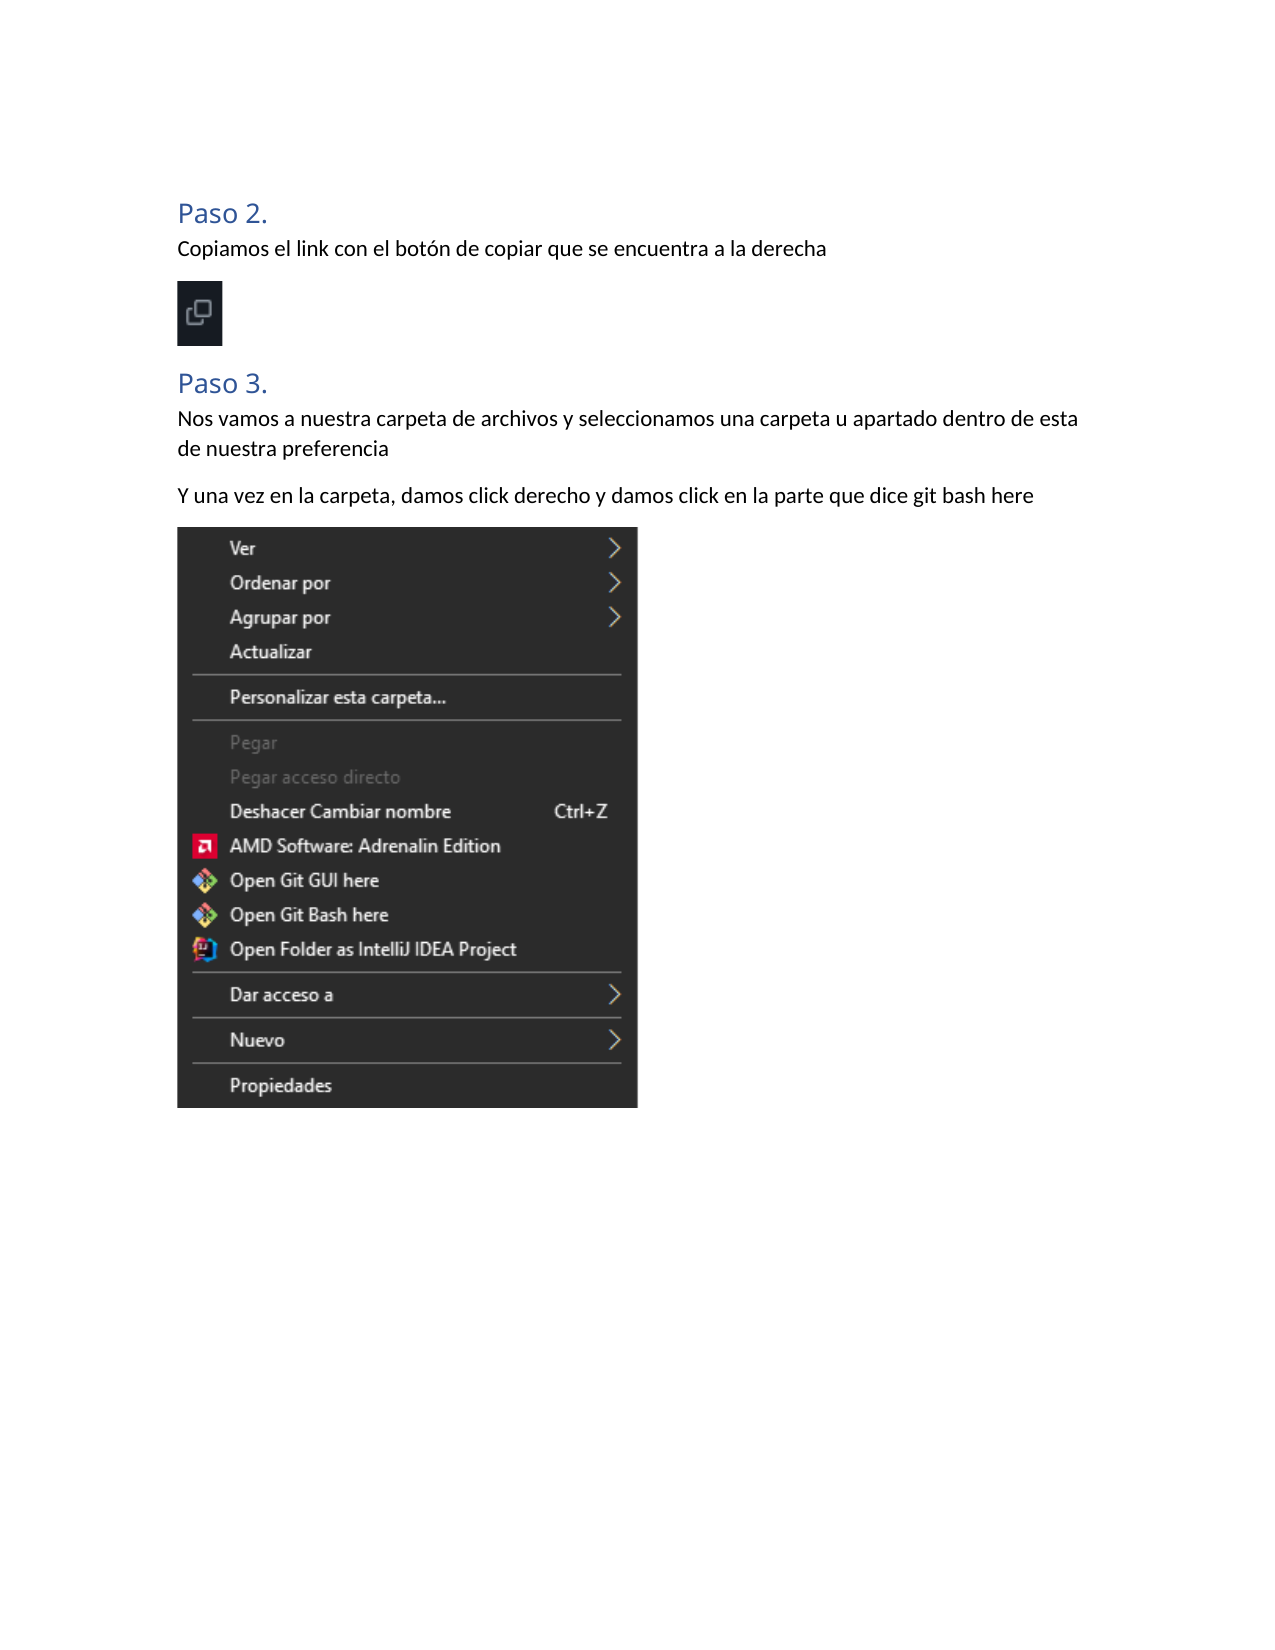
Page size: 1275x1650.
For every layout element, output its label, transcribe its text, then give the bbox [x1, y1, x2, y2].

picture [177, 527, 639, 1108]
picture [177, 281, 223, 346]
text Y una vez en la carpeta, damos click derecho y damos click en la parte que dice git bash here [177, 481, 1098, 509]
subtitle Paso 3. [177, 364, 1098, 401]
subtitle Paso 2. [177, 194, 1098, 231]
text Nos vamos a nuestra carpeta de archivos y seleccionamos una carpeta u apartado dentro de esta de nuestra preferencia [177, 404, 1098, 462]
text Copiamos el link con el botón de copiar que se encuentra a la derecha [177, 234, 1098, 262]
